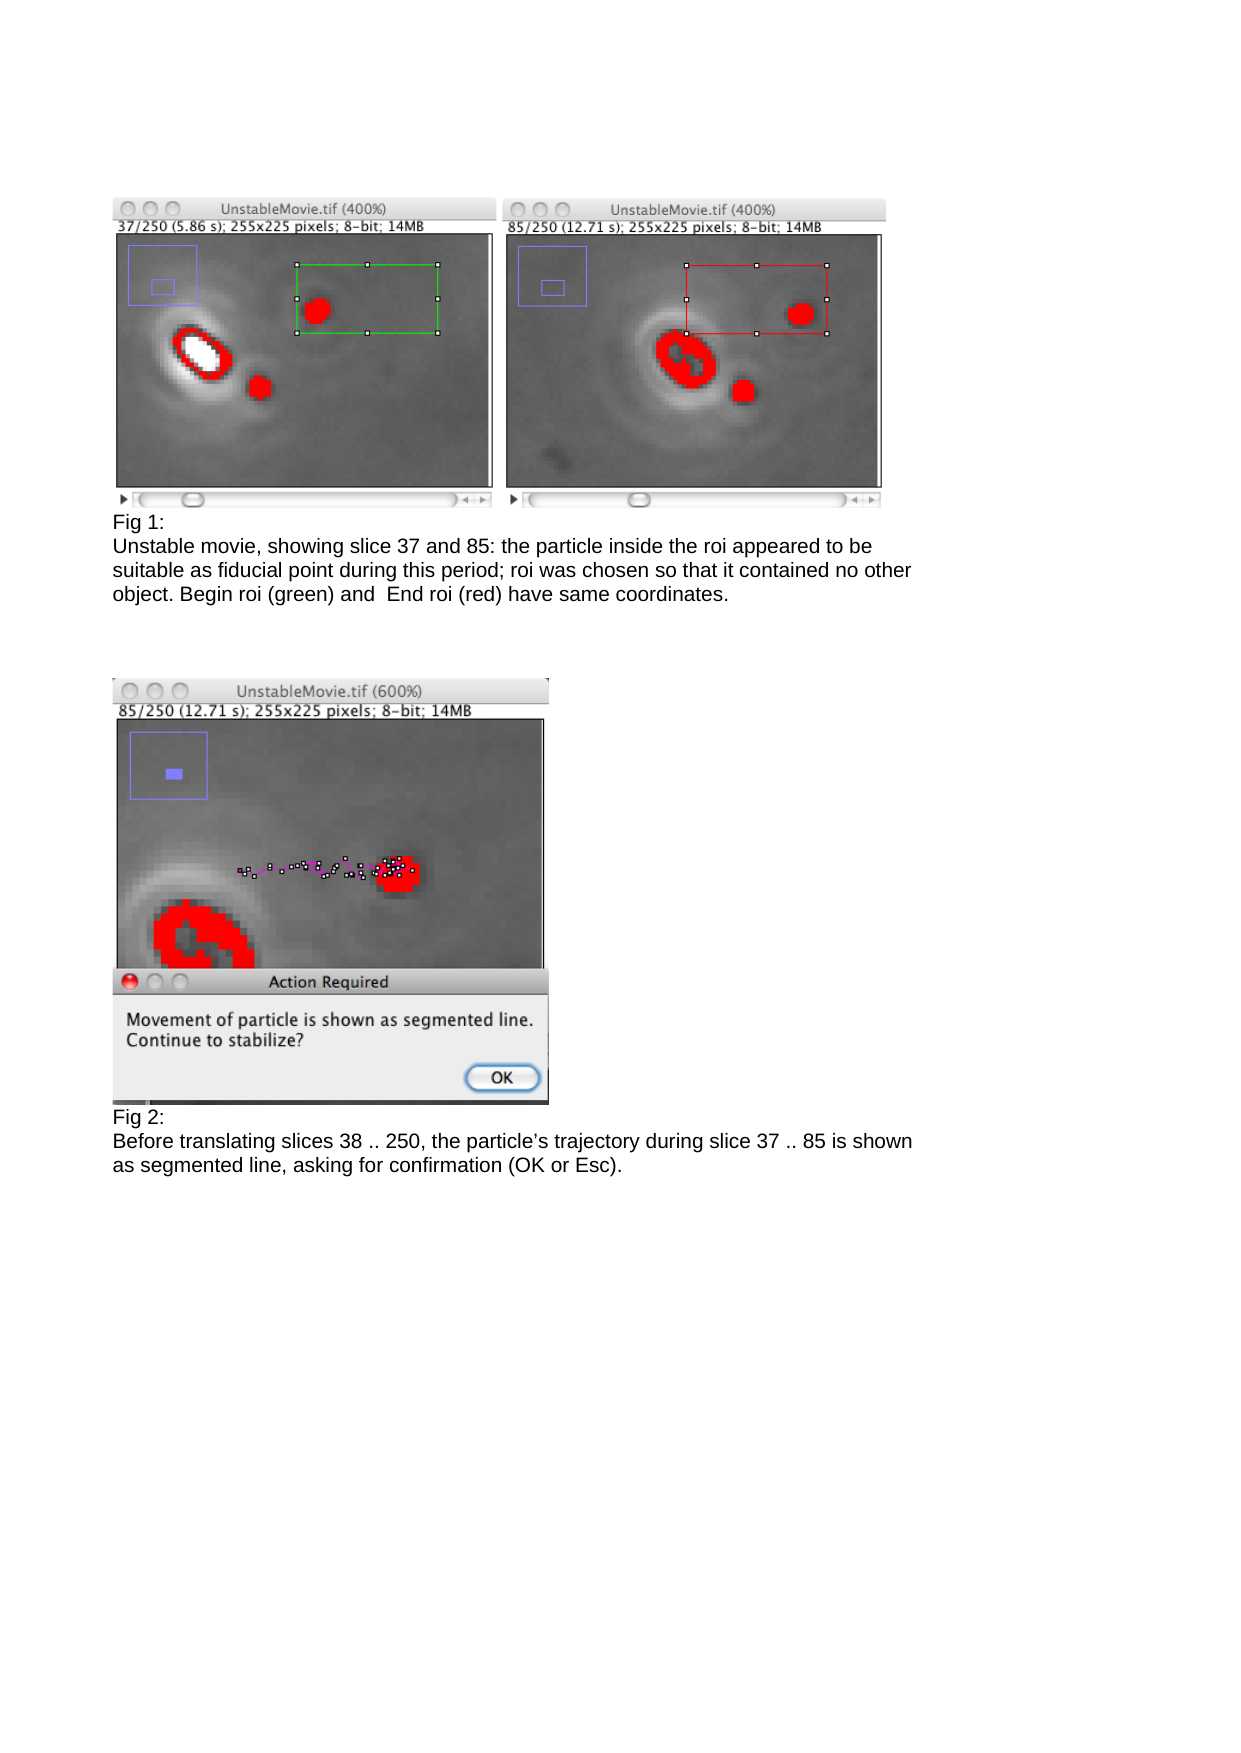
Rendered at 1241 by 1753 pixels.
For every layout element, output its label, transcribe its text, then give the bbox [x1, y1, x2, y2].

text Before translating slices 38 .. 250, the particle’s trajectory during slice 37 .. 85 is shown as segmented line, asking for confirmation (OK or Esc). [112, 1129, 925, 1177]
picture [112, 197, 497, 510]
picture [502, 198, 886, 510]
picture [112, 678, 549, 1105]
text Unstable movie, showing slice 37 and 85: the particle inside the roi appeared to be suitable as fiducial point during this period; roi was chosen so that it contained no other object. Begin roi (green) and End roi (red) have same coordinates. [112, 534, 925, 654]
text Fig 2: [112, 1105, 925, 1129]
text Fig 1: [112, 510, 925, 534]
